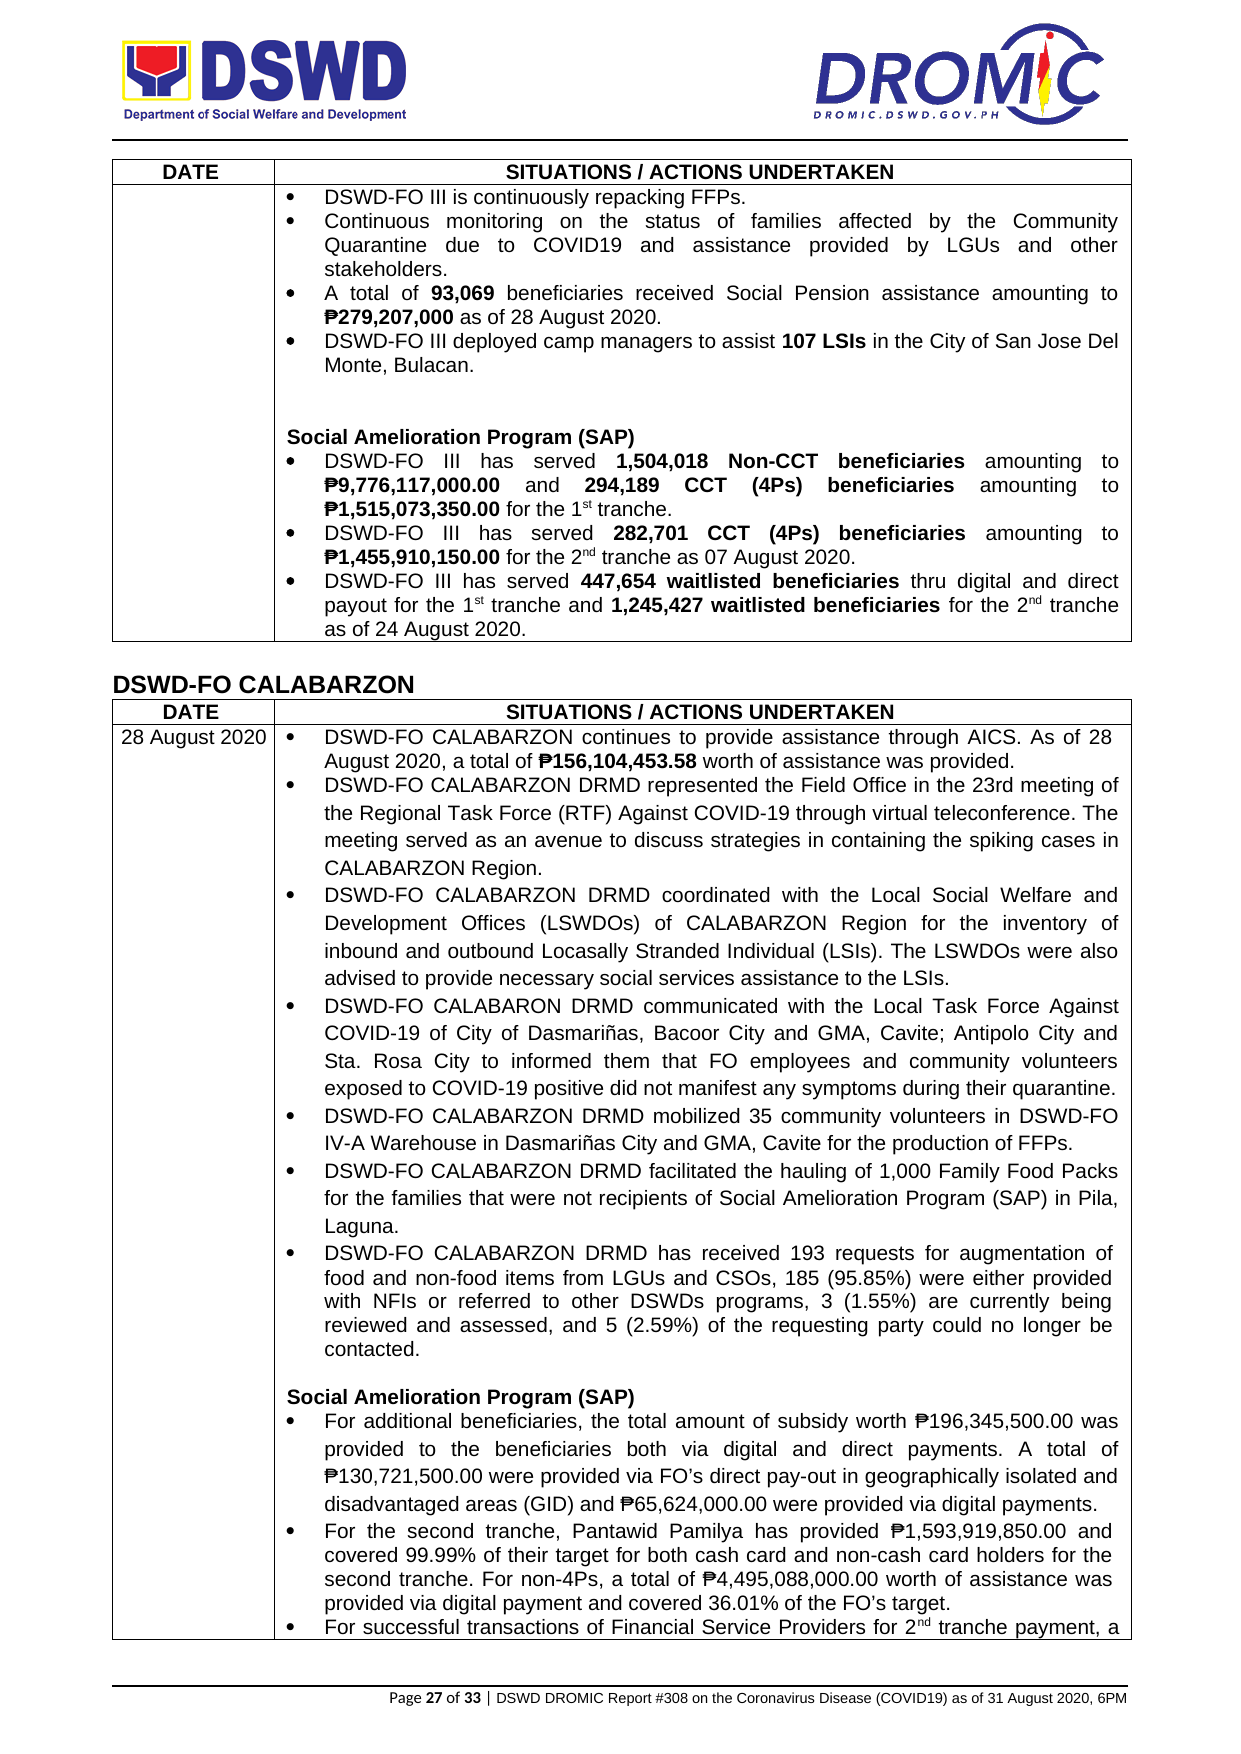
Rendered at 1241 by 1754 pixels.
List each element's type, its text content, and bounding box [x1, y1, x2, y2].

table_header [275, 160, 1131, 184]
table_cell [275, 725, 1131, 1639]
picture [781, 23, 1133, 125]
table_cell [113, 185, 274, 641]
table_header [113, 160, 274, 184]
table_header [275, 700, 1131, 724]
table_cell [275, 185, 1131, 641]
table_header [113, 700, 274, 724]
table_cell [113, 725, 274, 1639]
picture [112, 37, 416, 125]
text DSWD-FO CALABARZON [112, 670, 1128, 699]
